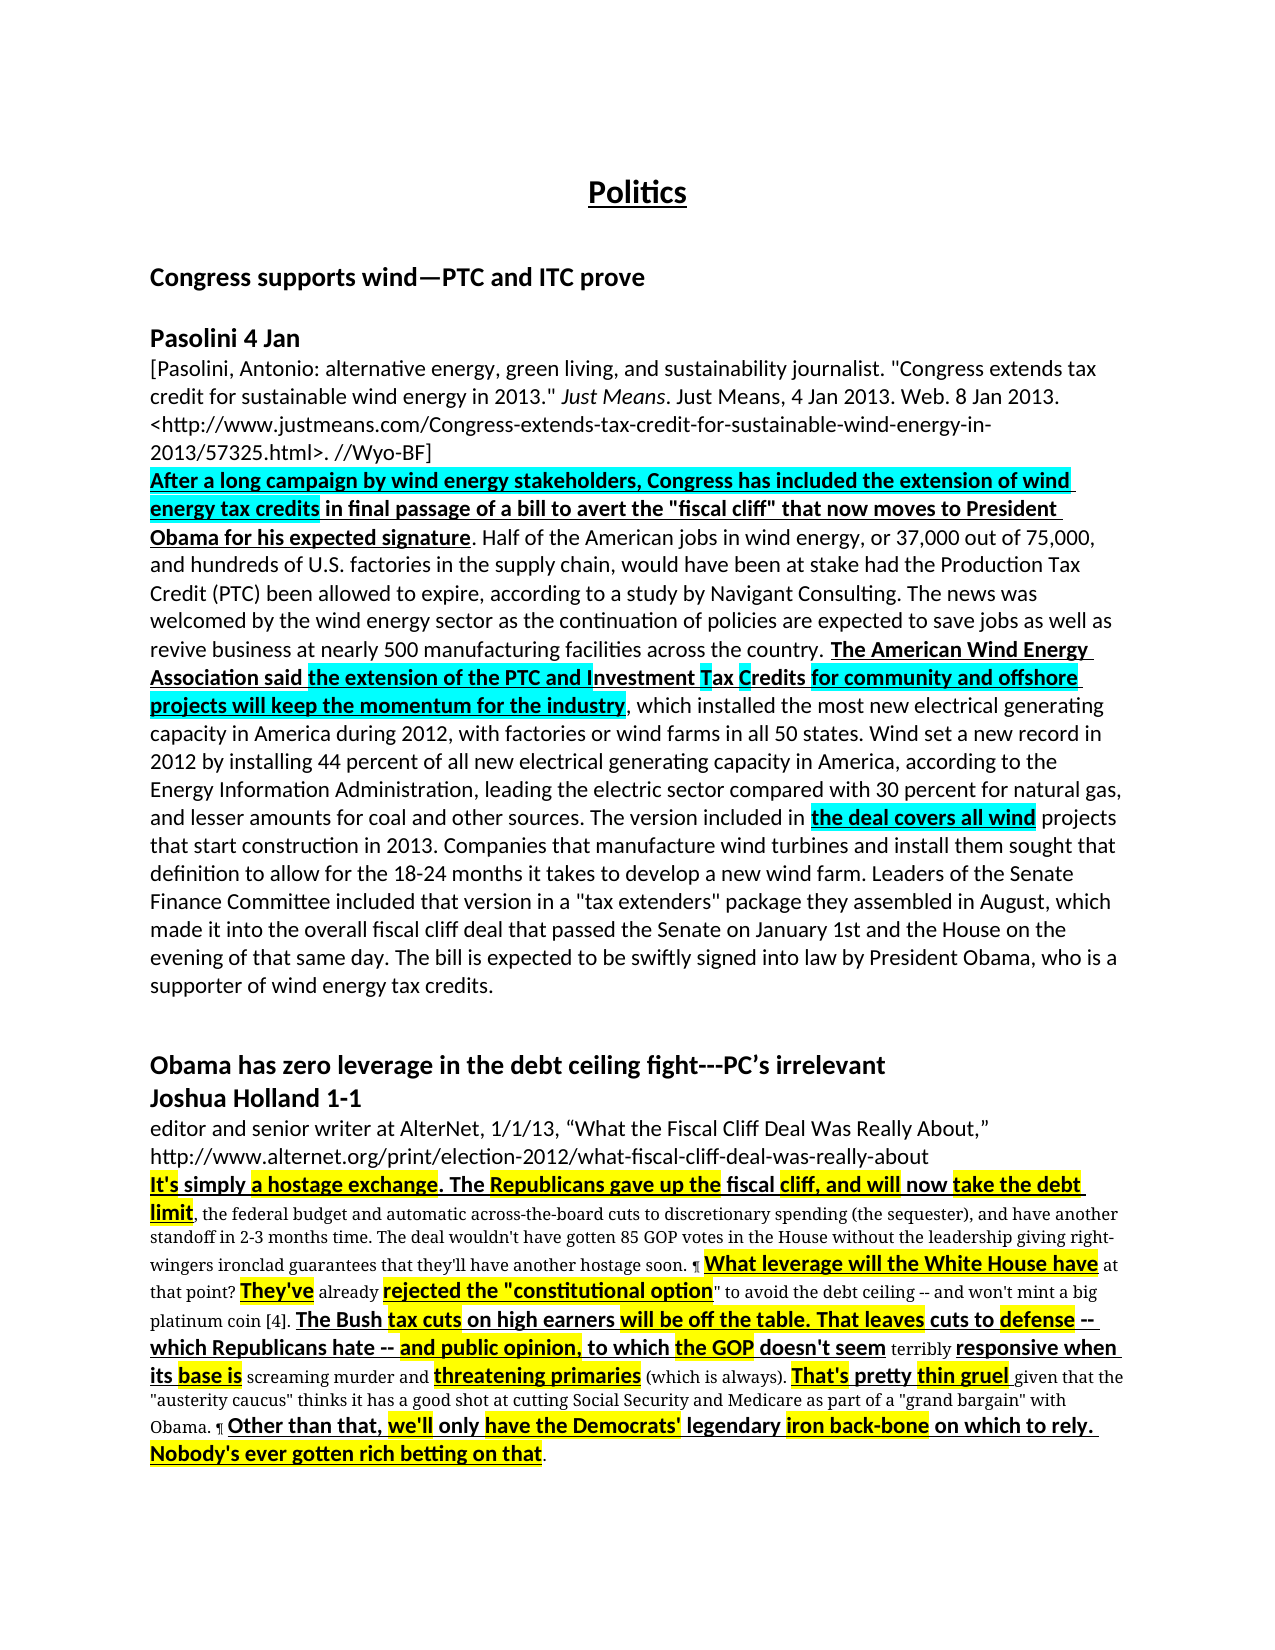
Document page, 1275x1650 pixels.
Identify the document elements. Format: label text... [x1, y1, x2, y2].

text [Pasolini, Antonio: alternative energy, green living, and sustainability journalist. "Congress extends tax credit for sustainable wind energy in 2013." Just Means. Just Means, 4 Jan 2013. Web. 8 Jan 2013. <http://www.justmeans.com/Congress-extends-tax-credit-for-sustainable-wind-energy-in-2013/57325.html>. //Wyo-BF] [150, 354, 1125, 467]
text editor and senior writer at AlterNet, 1/1/13, “What the Fiscal Cliff Deal Was Really About,” http://www.alternet.org/print/election-2012/what-fiscal-cliff-deal-was-really-about [150, 1114, 1125, 1170]
text After a long campaign by wind energy stakeholders, Congress has included the extension of wind energy tax credits in final passage of a bill to avert the "fiscal cliff" that now moves to President Obama for his expected signature. Half of the American jobs in wind energy, or 37,000 out of 75,000, and hundreds of U.S. factories in the supply chain, would have been at stake had the Production Tax Credit (PTC) been allowed to expire, according to a study by Navigant Consulting. The news was welcomed by the wind energy sector as the continuation of policies are expected to save jobs as well as revive business at nearly 500 manufacturing facilities across the country. The American Wind Energy Association said the extension of the PTC and Investment Tax Credits for community and offshore projects will keep the momentum for the industry, which installed the most new electrical generating capacity in America during 2012, with factories or wind farms in all 50 states. Wind set a new record in 2012 by installing 44 percent of all new electrical generating capacity in America, according to the Energy Information Administration, leading the electric sector compared with 30 percent for natural gas, and lesser amounts for coal and other sources. The version included in the deal covers all wind projects that start construction in 2013. Companies that manufacture wind turbines and install them sought that definition to allow for the 18-24 months it takes to develop a new wind farm. Leaders of the Senate Finance Committee included that version in a "tax extenders" package they assembled in August, which made it into the overall fiscal cliff deal that passed the Senate on January 1st and the House on the evening of that same day. The bill is expected to be swiftly signed into law by President Obama, who is a supporter of wind energy tax credits. [150, 467, 1125, 999]
subtitle Congress supports wind—PTC and ITC prove [150, 260, 1125, 293]
text It's simply a hostage exchange. The Republicans gave up the fiscal cliff, and will now take the debt limit, the federal budget and automatic across-the-board cuts to discretionary spending (the sequester), and have another standoff in 2-3 months time. The deal wouldn't have gotten 85 GOP votes in the House without the leadership giving right-wingers ironclad guarantees that they'll have another hostage soon. ¶ What leverage will the White House have at that point? They've already rejected the "constitutional option" to avoid the debt ceiling -- and won't mint a big platinum coin [4]. The Bush tax cuts on high earners will be off the table. That leaves cuts to defense -- which Republicans hate -- and public opinion, to which the GOP doesn't seem terribly responsive when its base is screaming murder and threatening primaries (which is always). That's pretty thin gruel given that the "austerity caucus" thinks it has a good shot at cutting Social Security and Medicare as part of a "grand bargain" with Obama. ¶ Other than that, we'll only have the Democrats' legendary iron back-bone on which to rely. Nobody's ever gotten rich betting on that. [150, 1170, 1125, 1467]
subtitle Politics [150, 171, 1125, 212]
text Pasolini 4 Jan [150, 321, 1125, 354]
subtitle Obama has zero leverage in the debt ceiling fight---PC’s irrelevant [150, 1048, 1125, 1081]
text Joshua Holland 1-1 [150, 1081, 1125, 1114]
